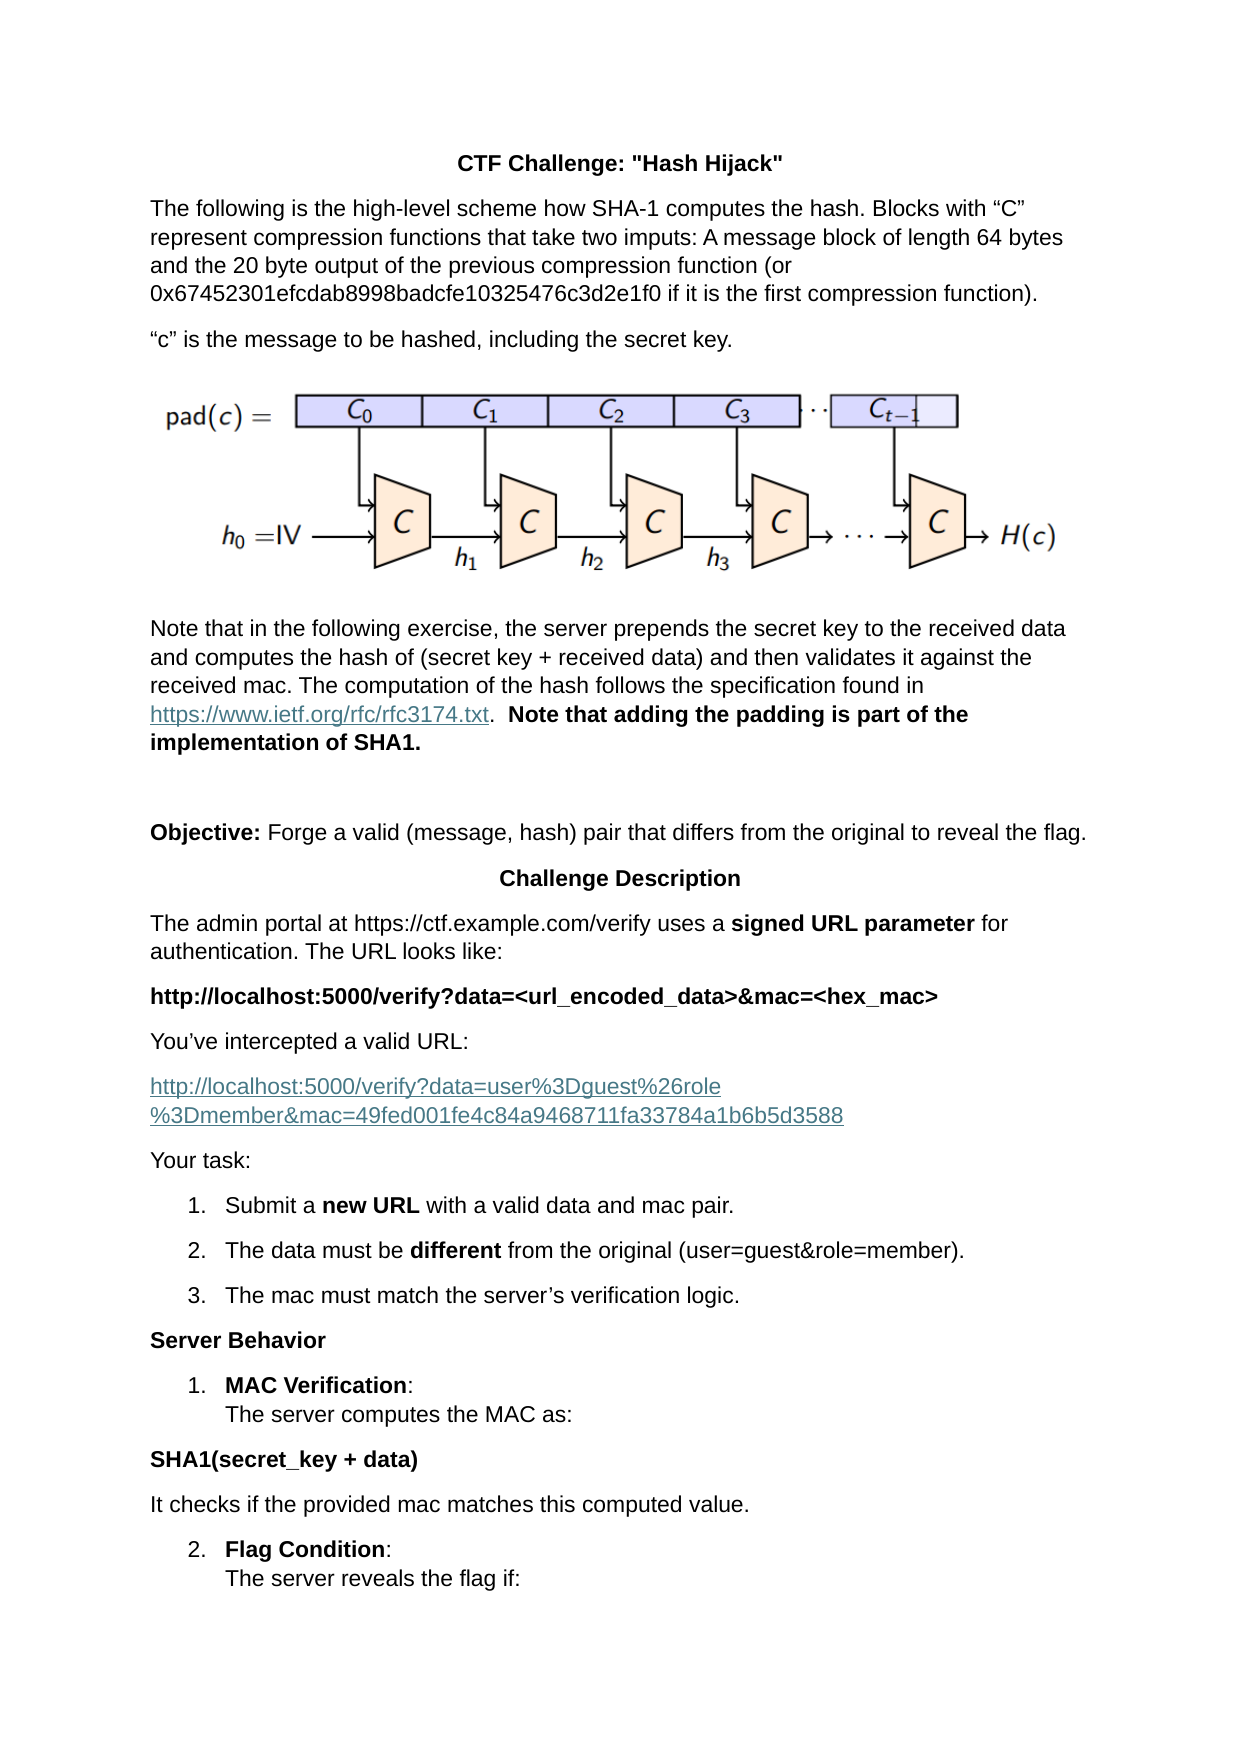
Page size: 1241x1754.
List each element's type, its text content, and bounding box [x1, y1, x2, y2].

text You’ve intercepted a valid URL: [150, 1028, 1090, 1054]
text Note that in the following exercise, the server prepends the secret key to the received data and computes the hash of (secret key + received data) and then validates it against the received mac. The computation of the hash follows the specification found in https://www.ietf.org/rfc/rfc3174.txt. Note that adding the padding is part of the implementation of SHA1. [150, 615, 1090, 756]
text Server Behavior [150, 1327, 1090, 1354]
text The following is the high-level scheme how SHA-1 computes the hash. Blocks with “C” represent compression functions that take two imputs: A message block of length 64 bytes and the 20 byte output of the previous compression function (or 0x67452301efcdab8998badcfe10325476c3d2e1f0 if it is the first compression function). [150, 195, 1090, 307]
list Submit a new URL with a valid data and mac pair. [187, 1192, 1090, 1218]
text SHA1(secret_key + data) [150, 1446, 1090, 1472]
text “c” is the message to be hashed, including the secret key. [150, 326, 1090, 352]
text Your task: [150, 1147, 1090, 1173]
text Objective: Forge a valid (message, hash) pair that differs from the original to reveal the flag. [150, 819, 1090, 846]
list MAC Verification: The server computes the MAC as: [187, 1372, 1090, 1427]
list The data must be different from the original (user=guest&role=member). [187, 1237, 1090, 1263]
text CTF Challenge: "Hash Hijack" [150, 150, 1090, 176]
text It checks if the provided mac matches this computed value. [150, 1491, 1090, 1517]
text http://localhost:5000/verify?data=user%3Dguest%26role%3Dmember&mac=49fed001fe4c84a9468711fa33784a1b6b5d3588 [150, 1073, 1090, 1128]
text http://localhost:5000/verify?data=<url_encoded_data>&mac=<hex_mac> [150, 983, 1090, 1009]
list The mac must match the server’s verification logic. [187, 1282, 1090, 1308]
text Challenge Description [150, 864, 1090, 891]
picture [150, 370, 1090, 597]
text The admin portal at https://ctf.example.com/verify uses a signed URL parameter for authentication. The URL looks like: [150, 909, 1090, 964]
list Flag Condition: The server reveals the flag if: [187, 1536, 1090, 1591]
